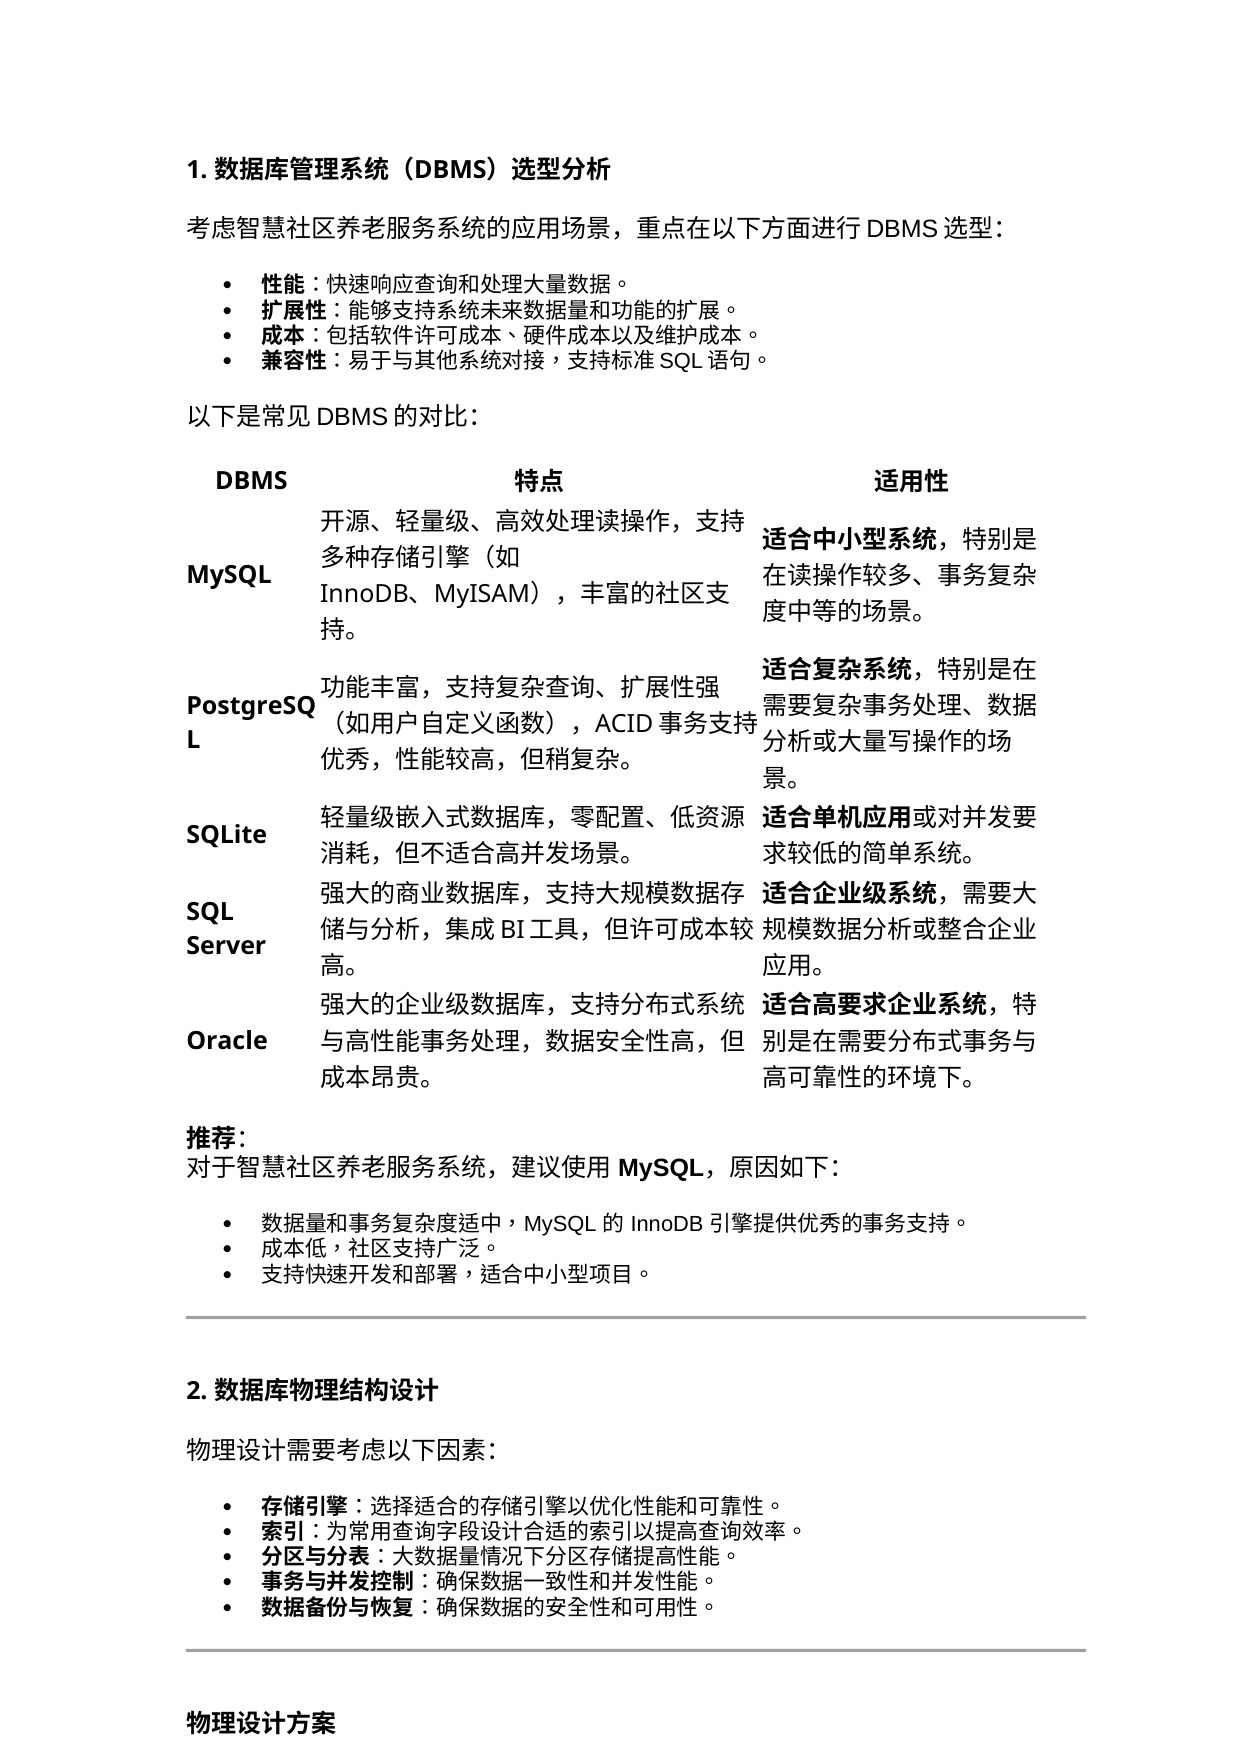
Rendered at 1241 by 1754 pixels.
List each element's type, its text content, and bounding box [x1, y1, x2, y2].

table_cell 适合中小型系统，特别是在读操作较多、事务复杂度中等的场景。 [761, 500, 1062, 648]
list 事务与并发控制：确保数据一致性和并发性能。 [223, 1569, 1054, 1594]
table_cell SQL Server [184, 872, 318, 983]
table_cell SQLite [184, 796, 318, 872]
table_cell 功能丰富，支持复杂查询、扩展性强（如用户自定义函数），ACID事务支持优秀，性能较高，但稍复杂。 [318, 648, 761, 796]
list 成本：包括软件许可成本、硬件成本以及维护成本。 [223, 323, 1054, 348]
list 存储引擎：选择适合的存储引擎以优化性能和可靠性。 [223, 1494, 1054, 1519]
table_cell 适合企业级系统，需要大规模数据分析或整合企业应用。 [761, 872, 1062, 983]
table_cell 适合单机应用或对并发要求较低的简单系统。 [761, 796, 1062, 872]
list 性能：快速响应查询和处理大量数据。 [223, 272, 1054, 298]
list 扩展性：能够支持系统未来数据量和功能的扩展。 [223, 298, 1054, 323]
table_cell 轻量级嵌入式数据库，零配置、低资源消耗，但不适合高并发场景。 [318, 796, 761, 872]
table_cell MySQL [184, 500, 318, 648]
subtitle 2. 数据库物理结构设计 [186, 1370, 1054, 1407]
text 物理设计需要考虑以下因素： [186, 1436, 1054, 1464]
table_cell 适合高要求企业系统，特别是在需要分布式事务与高可靠性的环境下。 [761, 984, 1062, 1095]
list 成本低，社区支持广泛。 [223, 1236, 1054, 1262]
list 数据量和事务复杂度适中，MySQL 的 InnoDB 引擎提供优秀的事务支持。 [223, 1211, 1054, 1236]
table_header 适用性 [761, 460, 1062, 500]
table_header DBMS [184, 460, 318, 500]
table_cell 适合复杂系统，特别是在需要复杂事务处理、数据分析或大量写操作的场景。 [761, 648, 1062, 796]
subtitle 1. 数据库管理系统（DBMS）选型分析 [186, 149, 1054, 185]
list 支持快速开发和部署，适合中小型项目。 [223, 1262, 1054, 1287]
list 数据备份与恢复：确保数据的安全性和可用性。 [223, 1594, 1054, 1620]
table_cell 强大的企业级数据库，支持分布式系统与高性能事务处理，数据安全性高，但成本昂贵。 [318, 984, 761, 1095]
list 分区与分表：大数据量情况下分区存储提高性能。 [223, 1544, 1054, 1569]
text 推荐： 对于智慧社区养老服务系统，建议使用 MySQL，原因如下： [186, 1124, 1054, 1182]
table_cell Oracle [184, 984, 318, 1095]
list 索引：为常用查询字段设计合适的索引以提高查询效率。 [223, 1519, 1054, 1544]
table_cell 开源、轻量级、高效处理读操作，支持多种存储引擎（如 InnoDB、MyISAM），丰富的社区支持。 [318, 500, 761, 648]
text 考虑智慧社区养老服务系统的应用场景，重点在以下方面进行DBMS选型： [186, 214, 1054, 243]
text 以下是常见DBMS的对比： [186, 402, 1054, 431]
table_cell PostgreSQL [184, 648, 318, 796]
list 兼容性：易于与其他系统对接，支持标准SQL语句。 [223, 348, 1054, 373]
subtitle 物理设计方案 [186, 1703, 1054, 1739]
table_header 特点 [318, 460, 761, 500]
table_cell 强大的商业数据库，支持大规模数据存储与分析，集成BI工具，但许可成本较高。 [318, 872, 761, 983]
